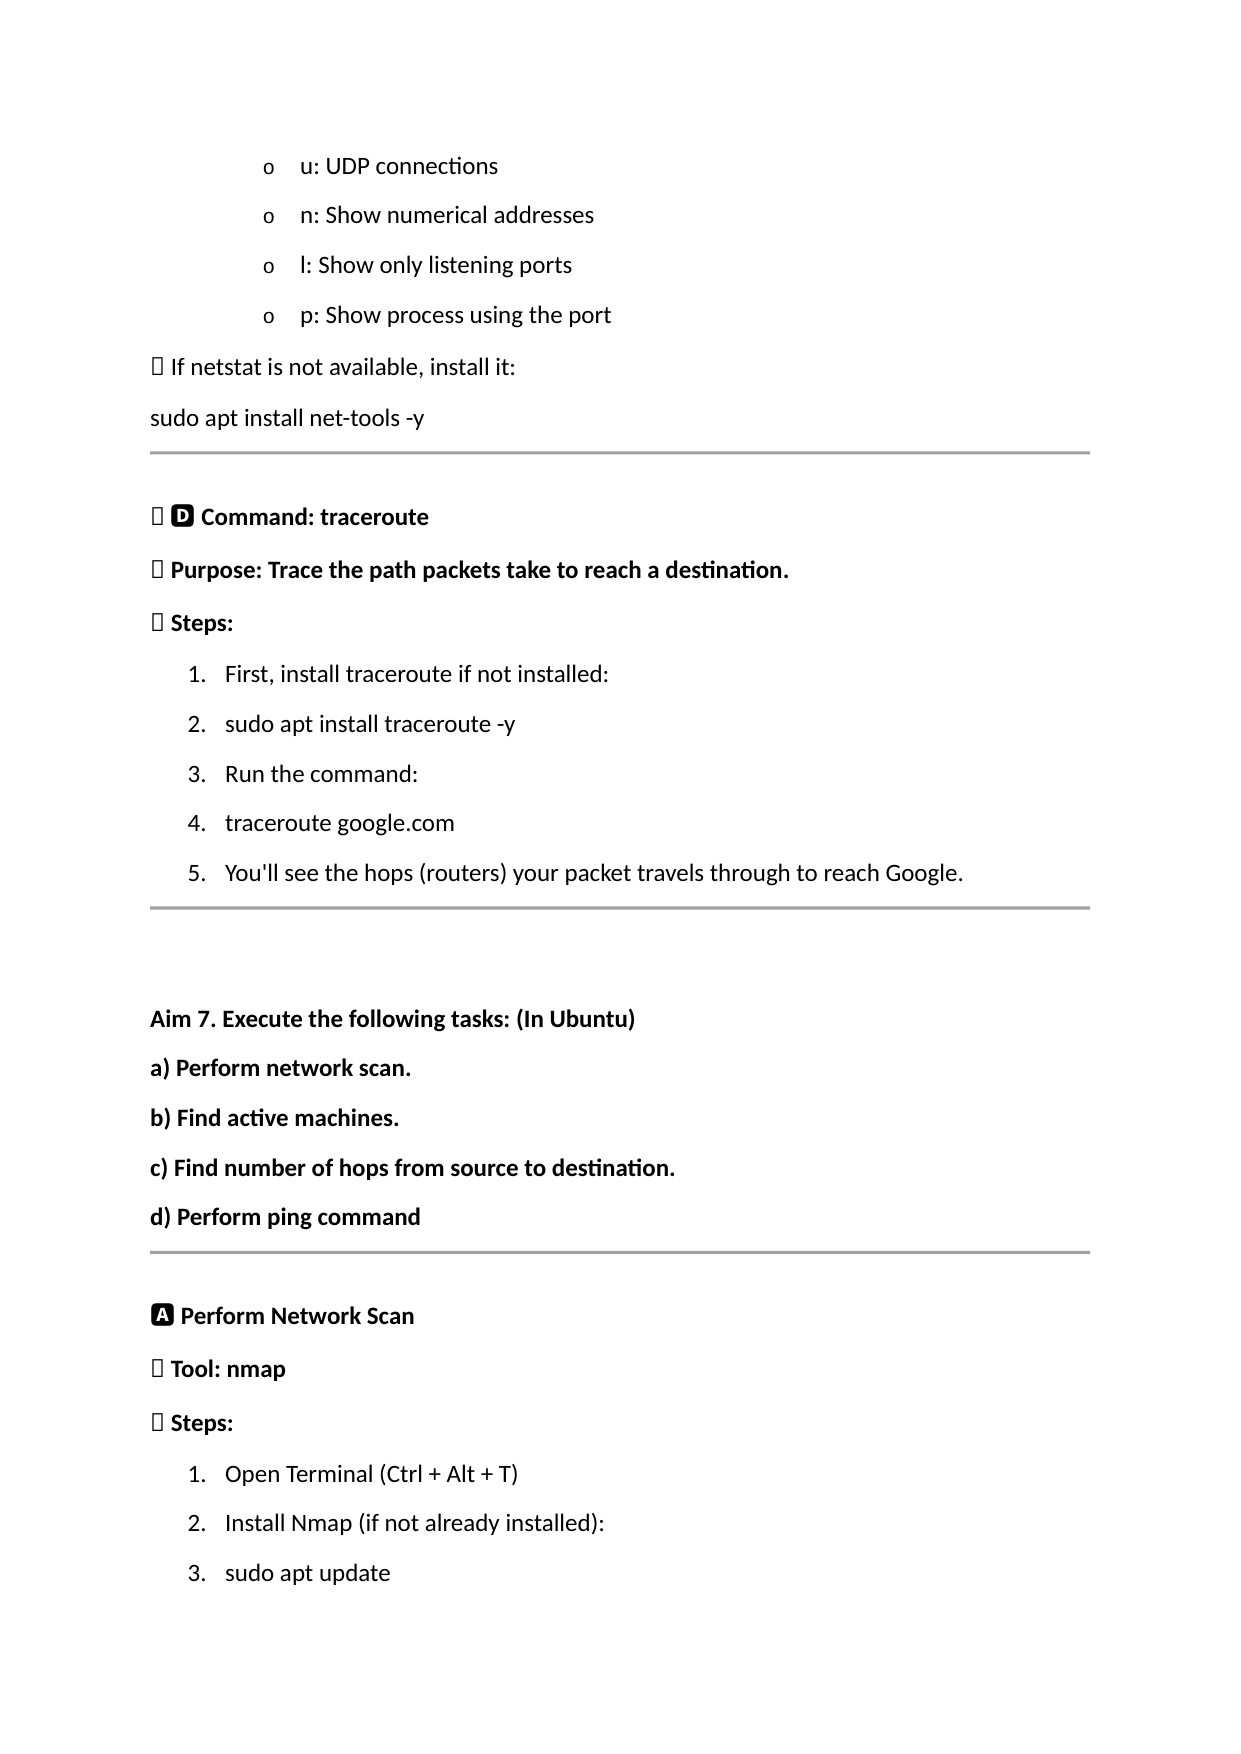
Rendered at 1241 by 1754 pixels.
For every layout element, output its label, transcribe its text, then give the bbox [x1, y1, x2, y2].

text 🅰️ Perform Network Scan [150, 1298, 1090, 1332]
text 💡 If netstat is not available, install it: [150, 348, 1090, 382]
list sudo apt update [187, 1557, 1090, 1588]
list Run the command: [187, 758, 1090, 788]
list First, install traceroute if not installed: [187, 658, 1090, 689]
list Open Terminal (Ctrl + Alt + T) [187, 1458, 1090, 1488]
text ✅ Steps: [150, 1404, 1090, 1439]
list You'll see the hops (routers) your packet travels through to reach Google. [187, 857, 1090, 887]
text 🔹 Tool: nmap [150, 1351, 1090, 1385]
text a) Perform network scan. [150, 1052, 1090, 1083]
list n: Show numerical addresses [262, 199, 1090, 230]
text 🔧 🅳️ Command: traceroute [150, 498, 1090, 532]
text b) Find active machines. [150, 1102, 1090, 1133]
text 🔹 Purpose: Trace the path packets take to reach a destination. [150, 552, 1090, 586]
text sudo apt install net-tools -y [150, 402, 1090, 432]
text c) Find number of hops from source to destination. [150, 1152, 1090, 1182]
list sudo apt install traceroute -y [187, 708, 1090, 739]
list traceroute google.com [187, 807, 1090, 838]
text Aim 7. Execute the following tasks: (In Ubuntu) [150, 1003, 1090, 1033]
text ✅ Steps: [150, 605, 1090, 639]
text d) Perform ping command [150, 1201, 1090, 1232]
list p: Show process using the port [262, 299, 1090, 329]
list l: Show only listening ports [262, 249, 1090, 280]
list Install Nmap (if not already installed): [187, 1508, 1090, 1538]
list u: UDP connections [262, 150, 1090, 181]
